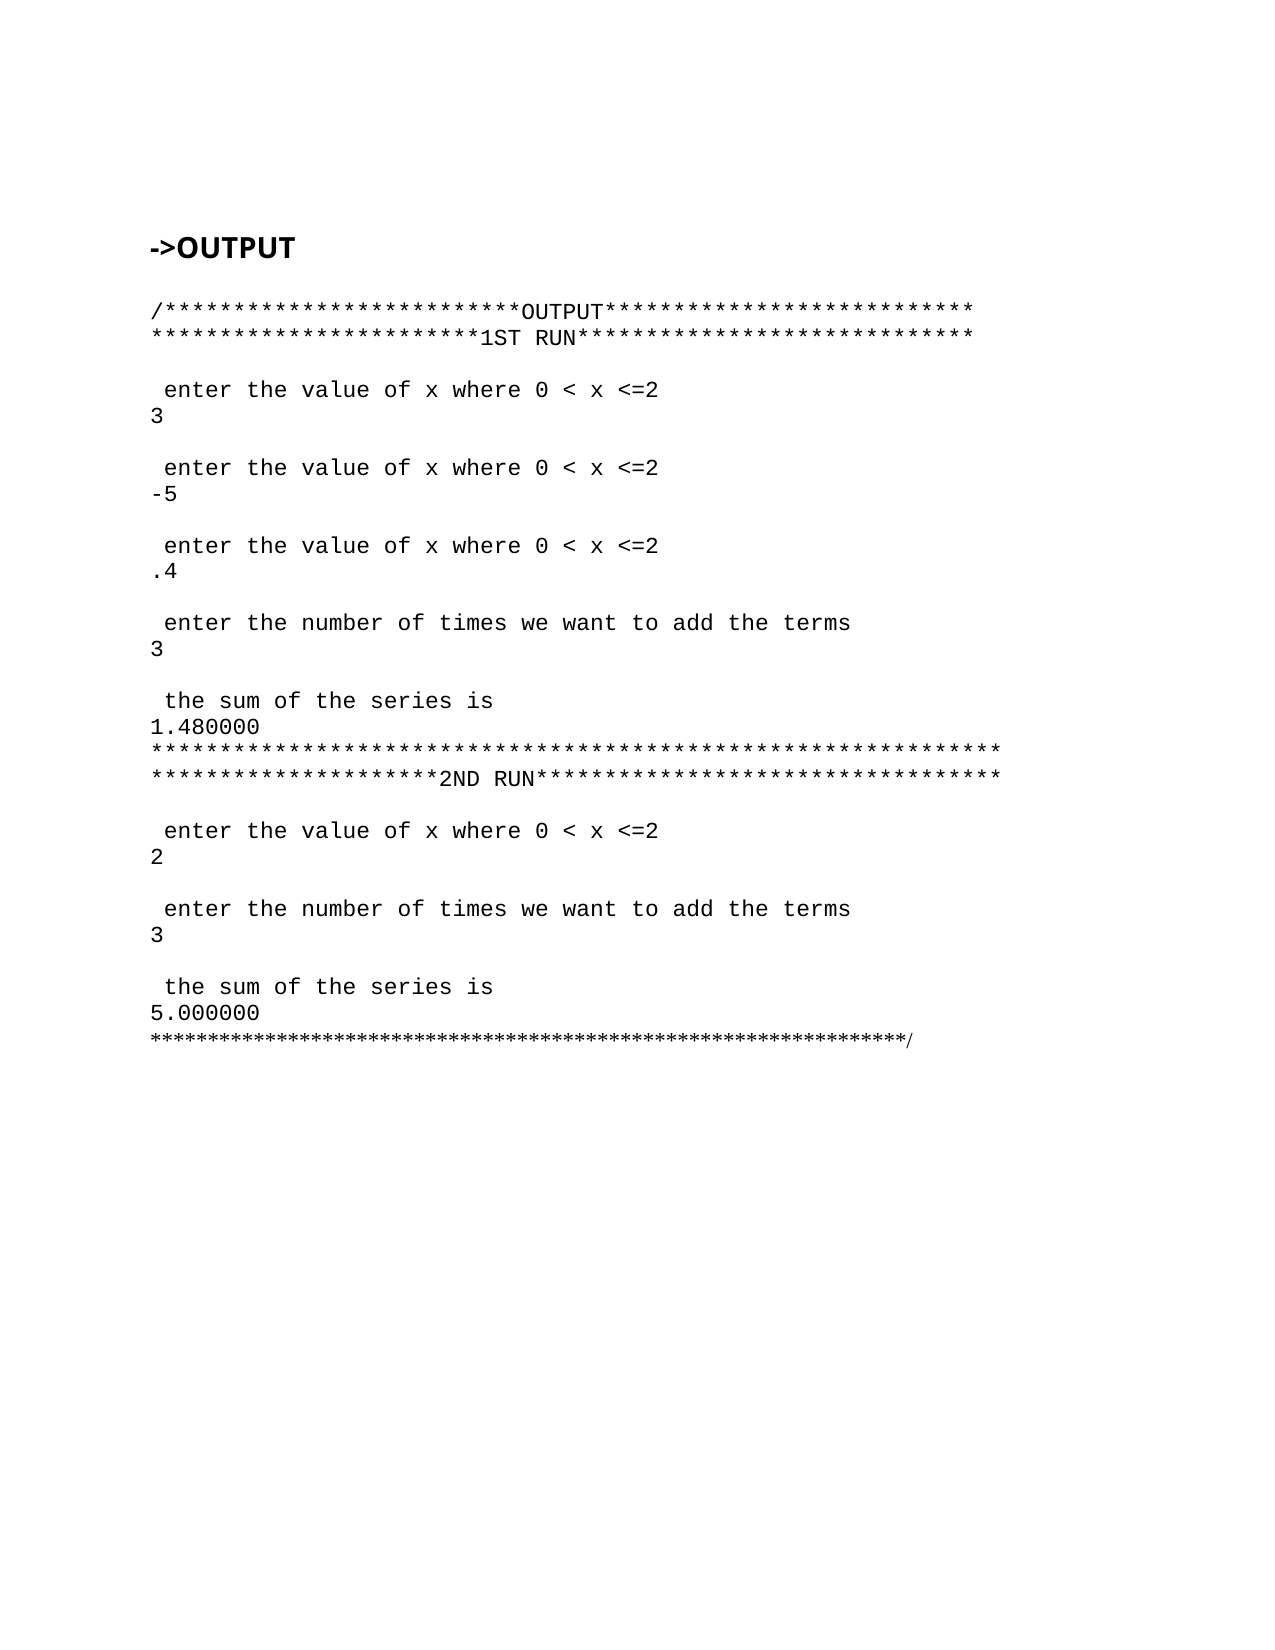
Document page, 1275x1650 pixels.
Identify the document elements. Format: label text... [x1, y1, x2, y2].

text the sum of the series is [150, 975, 1125, 1001]
text -5 [150, 482, 1125, 508]
text ******************************************************************/ [150, 1027, 1125, 1053]
text the sum of the series is [150, 689, 1125, 716]
text enter the number of times we want to add the terms [150, 897, 1125, 923]
text *********************2ND RUN********************************** [150, 767, 1125, 793]
text 3 [150, 923, 1125, 949]
text 5.000000 [150, 1001, 1125, 1027]
text 1.480000 [150, 716, 1125, 741]
text .4 [150, 560, 1125, 586]
text enter the value of x where 0 < x <=2 [150, 456, 1125, 482]
text /**************************OUTPUT*************************** [150, 301, 1125, 326]
text enter the value of x where 0 < x <=2 [150, 534, 1125, 560]
text 3 [150, 638, 1125, 664]
text ************************************************************** [150, 741, 1125, 767]
text enter the number of times we want to add the terms [150, 612, 1125, 638]
text ************************1ST RUN***************************** [150, 326, 1125, 352]
text enter the value of x where 0 < x <=2 [150, 819, 1125, 845]
text 3 [150, 404, 1125, 430]
text ->OUTPUT [150, 228, 1125, 267]
text 2 [150, 845, 1125, 871]
text enter the value of x where 0 < x <=2 [150, 378, 1125, 404]
